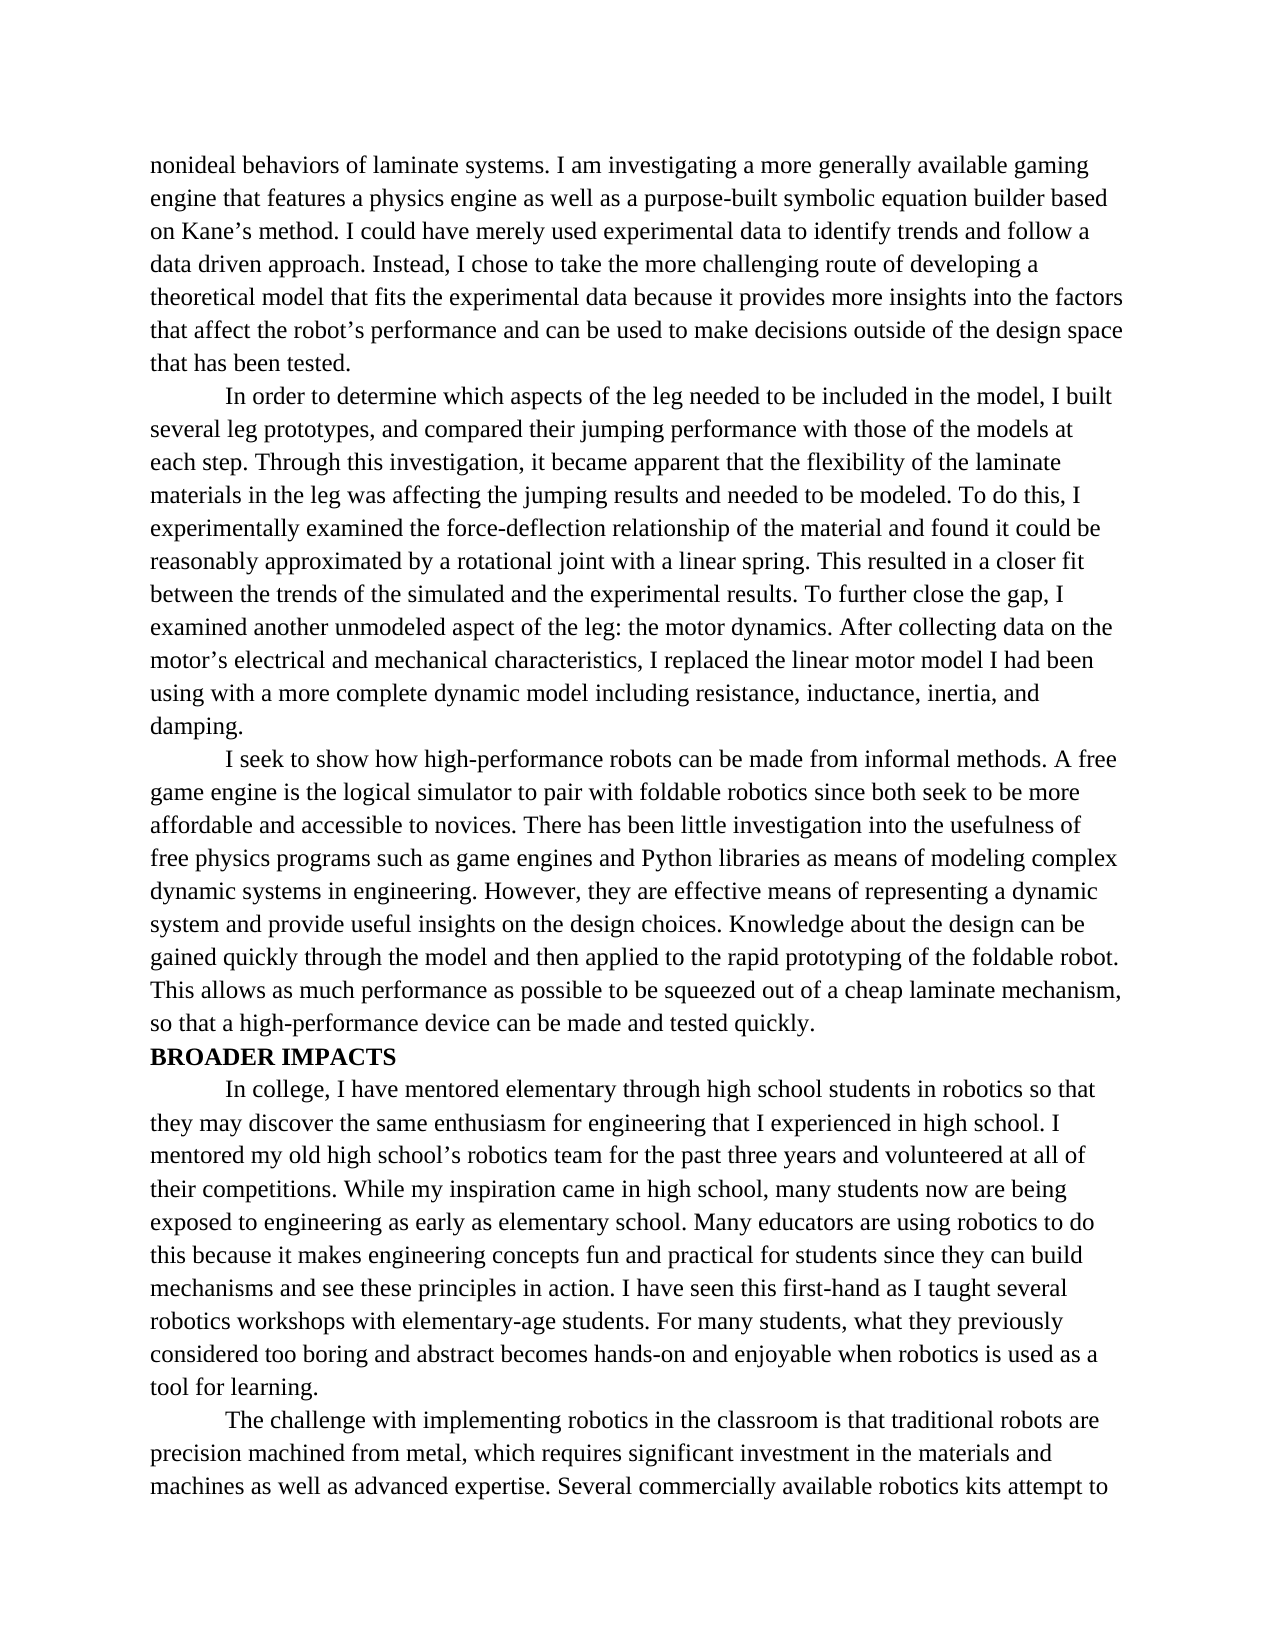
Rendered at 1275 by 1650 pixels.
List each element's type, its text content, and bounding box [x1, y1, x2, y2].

text In order to determine which aspects of the leg needed to be included in the model, I built several leg prototypes, and compared their jumping performance with those of the models at each step. Through this investigation, it became apparent that the flexibility of the laminate materials in the leg was affecting the jumping results and needed to be modeled. To do this, I experimentally examined the force-deflection relationship of the material and found it could be reasonably approximated by a rotational joint with a linear spring. This resulted in a closer fit between the trends of the simulated and the experimental results. To further close the gap, I examined another unmodeled aspect of the leg: the motor dynamics. After collecting data on the motor’s electrical and mechanical characteristics, I replaced the linear motor model I had been using with a more complete dynamic model including resistance, inductance, inertia, and damping. [150, 381, 1125, 740]
text In college, I have mentored elementary through high school students in robotics so that they may discover the same enthusiasm for engineering that I experienced in high school. I mentored my old high school’s robotics team for the past three years and volunteered at all of their competitions. While my inspiration came in high school, many students now are being exposed to engineering as early as elementary school. Many educators are using robotics to do this because it makes engineering concepts fun and practical for students since they can build mechanisms and see these principles in action. I have seen this first-hand as I taught several robotics workshops with elementary-age students. For many students, what they previously considered too boring and abstract becomes hands-on and enjoyable when robotics is used as a tool for learning. [150, 1074, 1125, 1401]
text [150, 1405, 1125, 1499]
subtitle BROADER IMPACTS [150, 1042, 1125, 1070]
text I seek to show how high-performance robots can be made from informal methods. A free game engine is the logical simulator to pair with foldable robotics since both seek to be more affordable and accessible to novices. There has been little investigation into the usefulness of free physics programs such as game engines and Python libraries as means of modeling complex dynamic systems in engineering. However, they are effective means of representing a dynamic system and provide useful insights on the design choices. Knowledge about the design can be gained quickly through the model and then applied to the rapid prototyping of the foldable robot. This allows as much performance as possible to be squeezed out of a cheap laminate mechanism, so that a high-performance device can be made and tested quickly. [150, 744, 1125, 1037]
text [150, 150, 1125, 377]
